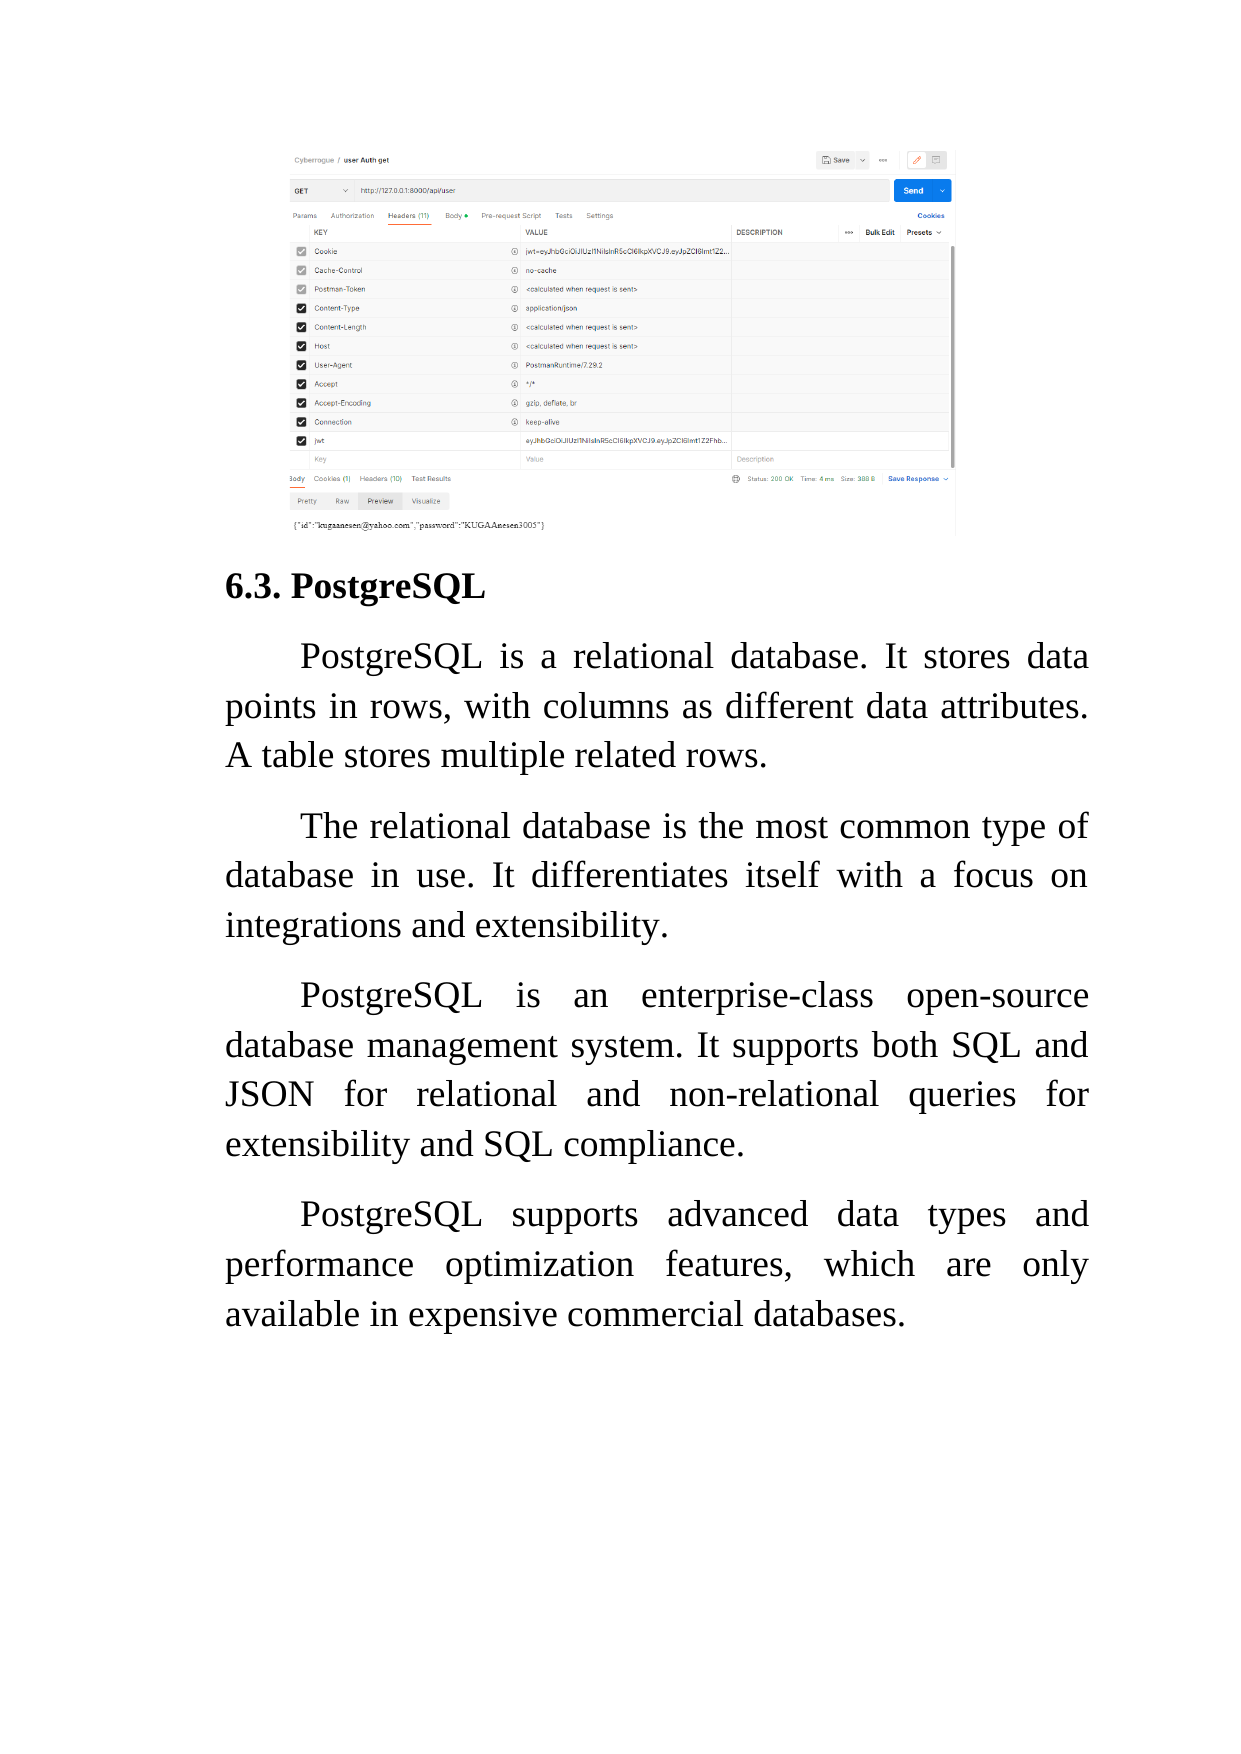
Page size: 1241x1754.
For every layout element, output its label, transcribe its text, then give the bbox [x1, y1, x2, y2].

text PostgreSQL is an enterprise-class open-source database management system. It supports both SQL and JSON for relational and non-relational queries for extensibility and SQL compliance. [225, 973, 1090, 1164]
picture [289, 150, 960, 536]
text 6.3. PostgreSQL [225, 563, 1090, 606]
text The relational database is the most common type of database in use. It differentiates itself with a focus on integrations and extensibility. [225, 803, 1090, 945]
text PostgreSQL is a relational database. It stores data points in rows, with columns as different data attributes. A table stores multiple related rows. [225, 633, 1090, 776]
text PostgreSQL supports advanced data types and performance optimization features, which are only available in expensive commercial databases. [225, 1192, 1090, 1334]
